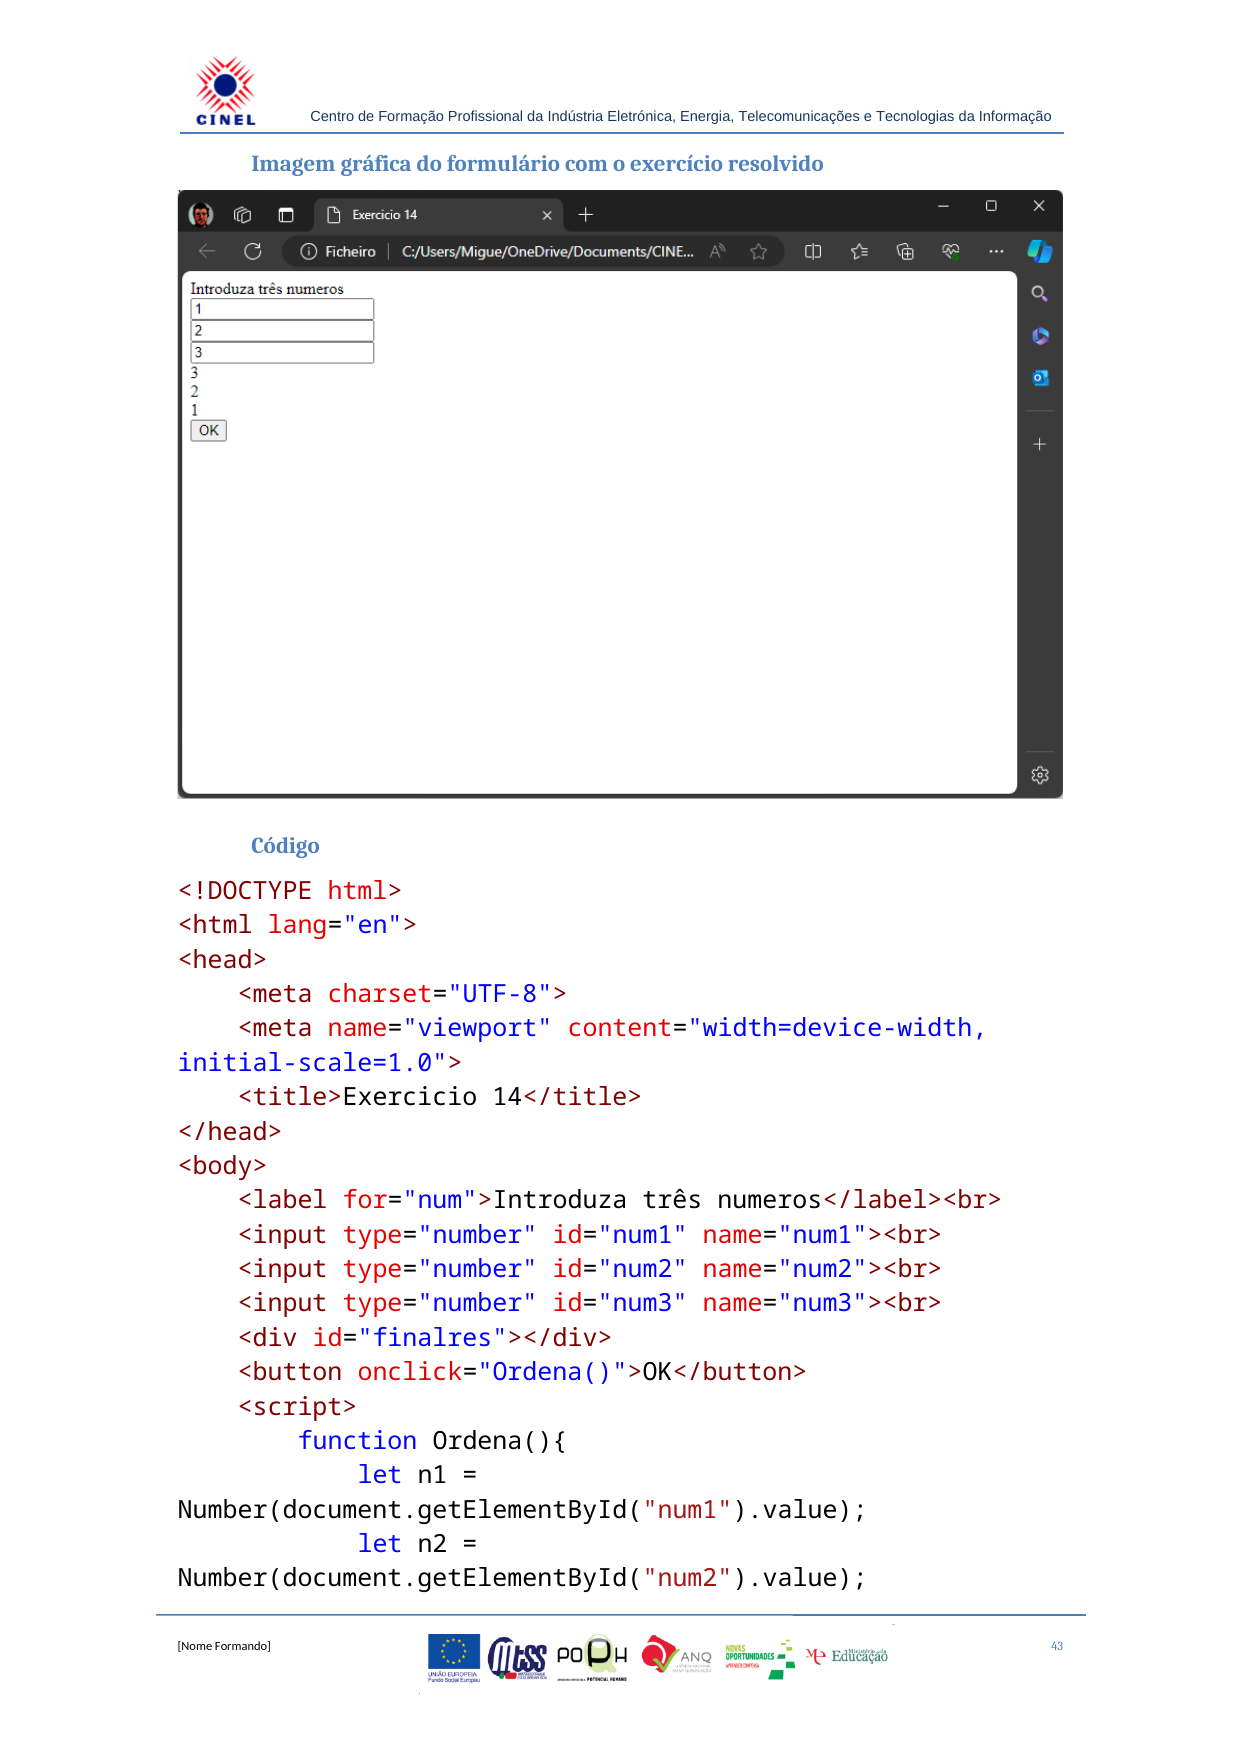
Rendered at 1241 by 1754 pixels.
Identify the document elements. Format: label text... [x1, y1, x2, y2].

text <div id="finalres"></div> [177, 1319, 1063, 1353]
text <!DOCTYPE html> [177, 872, 1063, 907]
text <input type="number" id="num2" name="num2"><br> [177, 1250, 1063, 1285]
text <body> [177, 1147, 1063, 1182]
text <head> [177, 941, 1063, 975]
text <title>Exercicio 14</title> [177, 1078, 1063, 1113]
picture [177, 190, 1063, 799]
text <input type="number" id="num3" name="num3"><br> [177, 1285, 1063, 1319]
text let n2 = Number(document.getElementById("num2").value); [177, 1525, 1063, 1594]
text function Ordena(){ [177, 1422, 1063, 1457]
text </head> [177, 1113, 1063, 1147]
picture [190, 55, 261, 128]
picture [418, 1624, 895, 1694]
text <input type="number" id="num1" name="num1"><br> [177, 1216, 1063, 1250]
text <label for="num">Introduza três numeros</label><br> [177, 1182, 1063, 1216]
text <script> [177, 1388, 1063, 1422]
text <meta name="viewport" content="width=device-width, initial-scale=1.0"> [177, 1010, 1063, 1078]
text let n1 = Number(document.getElementById("num1").value); [177, 1457, 1063, 1525]
text <html lang="en"> [177, 907, 1063, 941]
text <button onclick="Ordena()">OK</button> [177, 1353, 1063, 1388]
subtitle Código [177, 833, 1063, 859]
text <meta charset="UTF-8"> [177, 975, 1063, 1010]
subtitle Imagem gráfica do formulário com o exercício resolvido [177, 150, 1063, 177]
